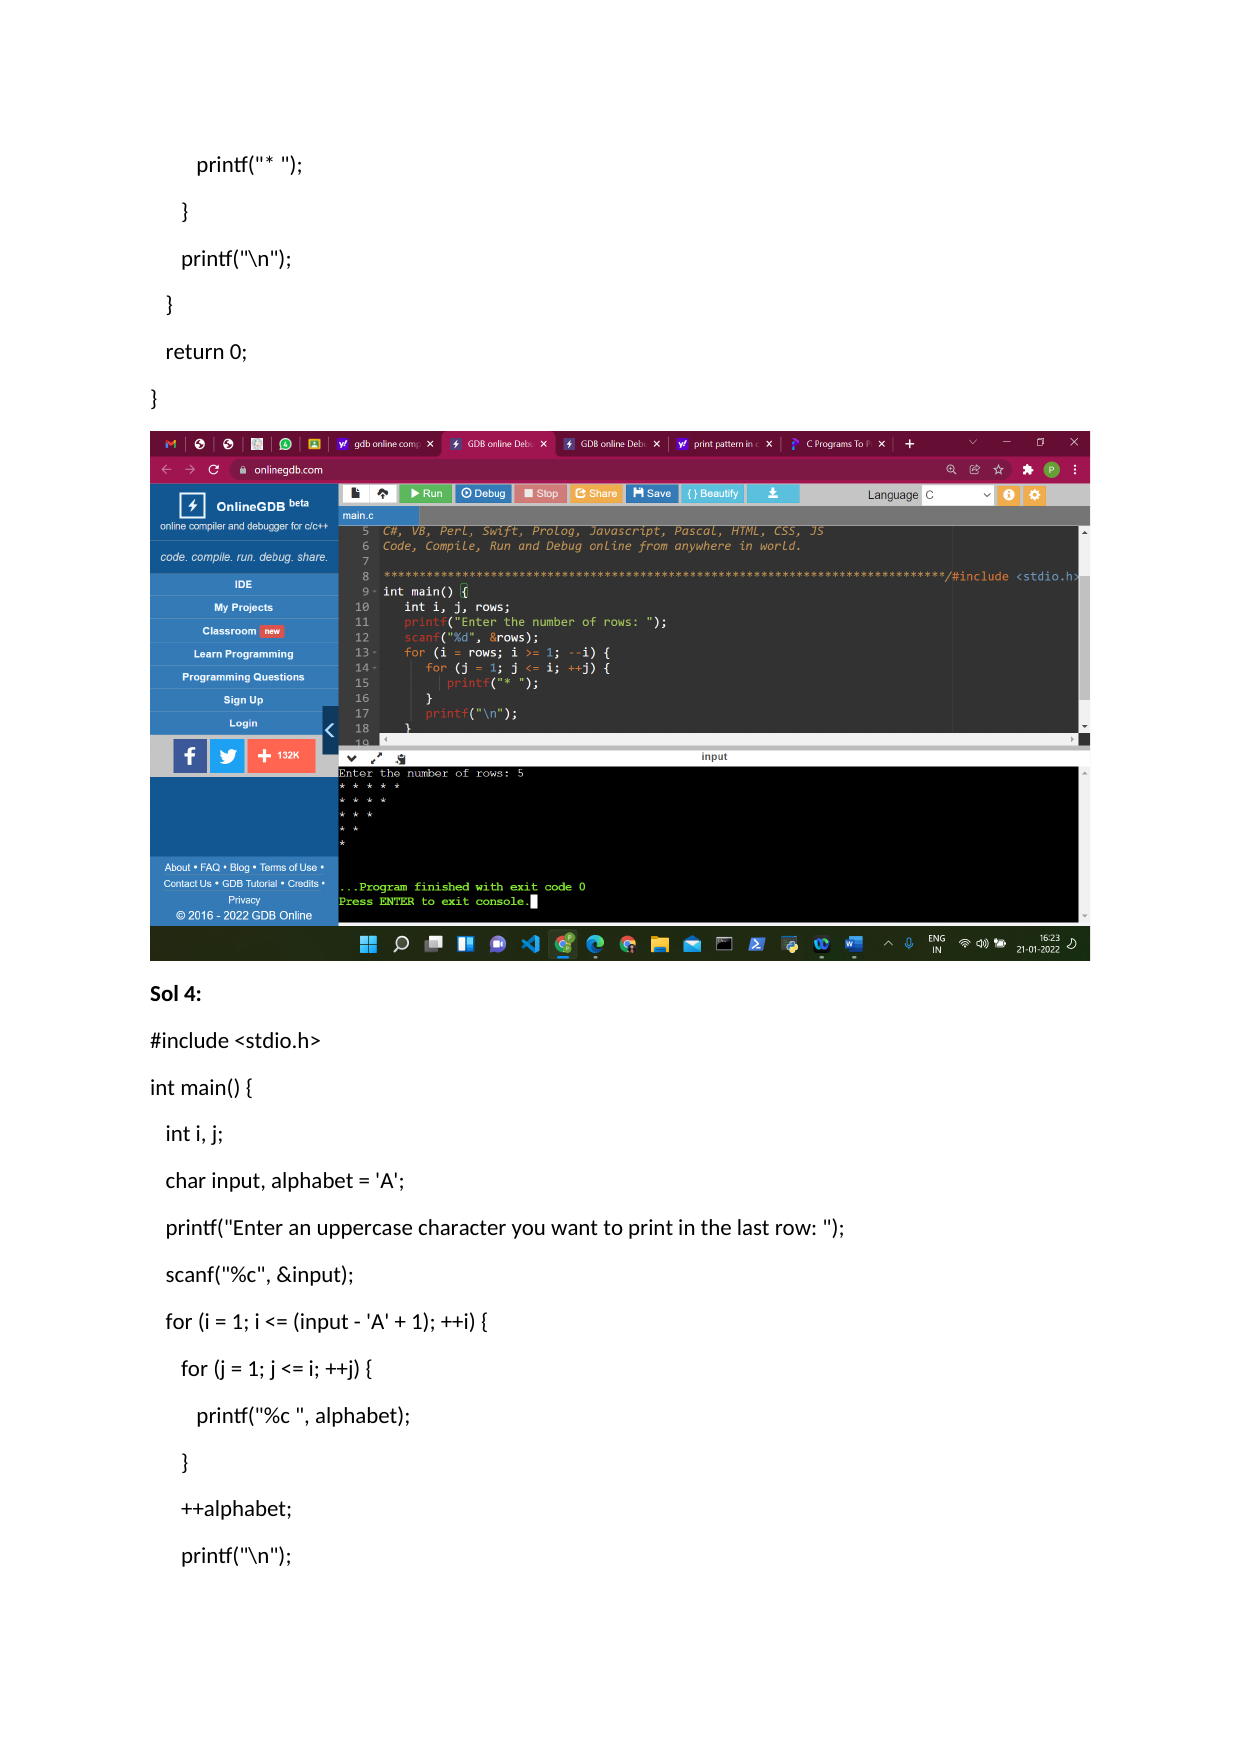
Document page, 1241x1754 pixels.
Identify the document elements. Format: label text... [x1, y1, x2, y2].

text return 0; [150, 337, 1090, 366]
text printf("%c ", alphabet); [150, 1401, 1090, 1429]
text for (j = 1; j <= i; ++j) { [150, 1354, 1090, 1382]
text Sol 4: [150, 979, 1090, 1007]
picture [150, 431, 1091, 961]
text char input, alphabet = 'A'; [150, 1166, 1090, 1194]
text scanf("%c", &input); [150, 1260, 1090, 1288]
text printf("\n"); [150, 1541, 1090, 1569]
text } [150, 291, 1090, 319]
text int main() { [150, 1073, 1090, 1101]
text printf("* "); [150, 150, 1090, 178]
text #include <stdio.h> [150, 1026, 1090, 1054]
text for (i = 1; i <= (input - 'A' + 1); ++i) { [150, 1307, 1090, 1335]
text } [150, 197, 1090, 225]
text } [150, 384, 1090, 412]
text printf("Enter an uppercase character you want to print in the last row: "); [150, 1213, 1090, 1241]
text int i, j; [150, 1119, 1090, 1148]
text ++alphabet; [150, 1494, 1090, 1523]
text printf("\n"); [150, 244, 1090, 272]
text } [150, 1448, 1090, 1476]
